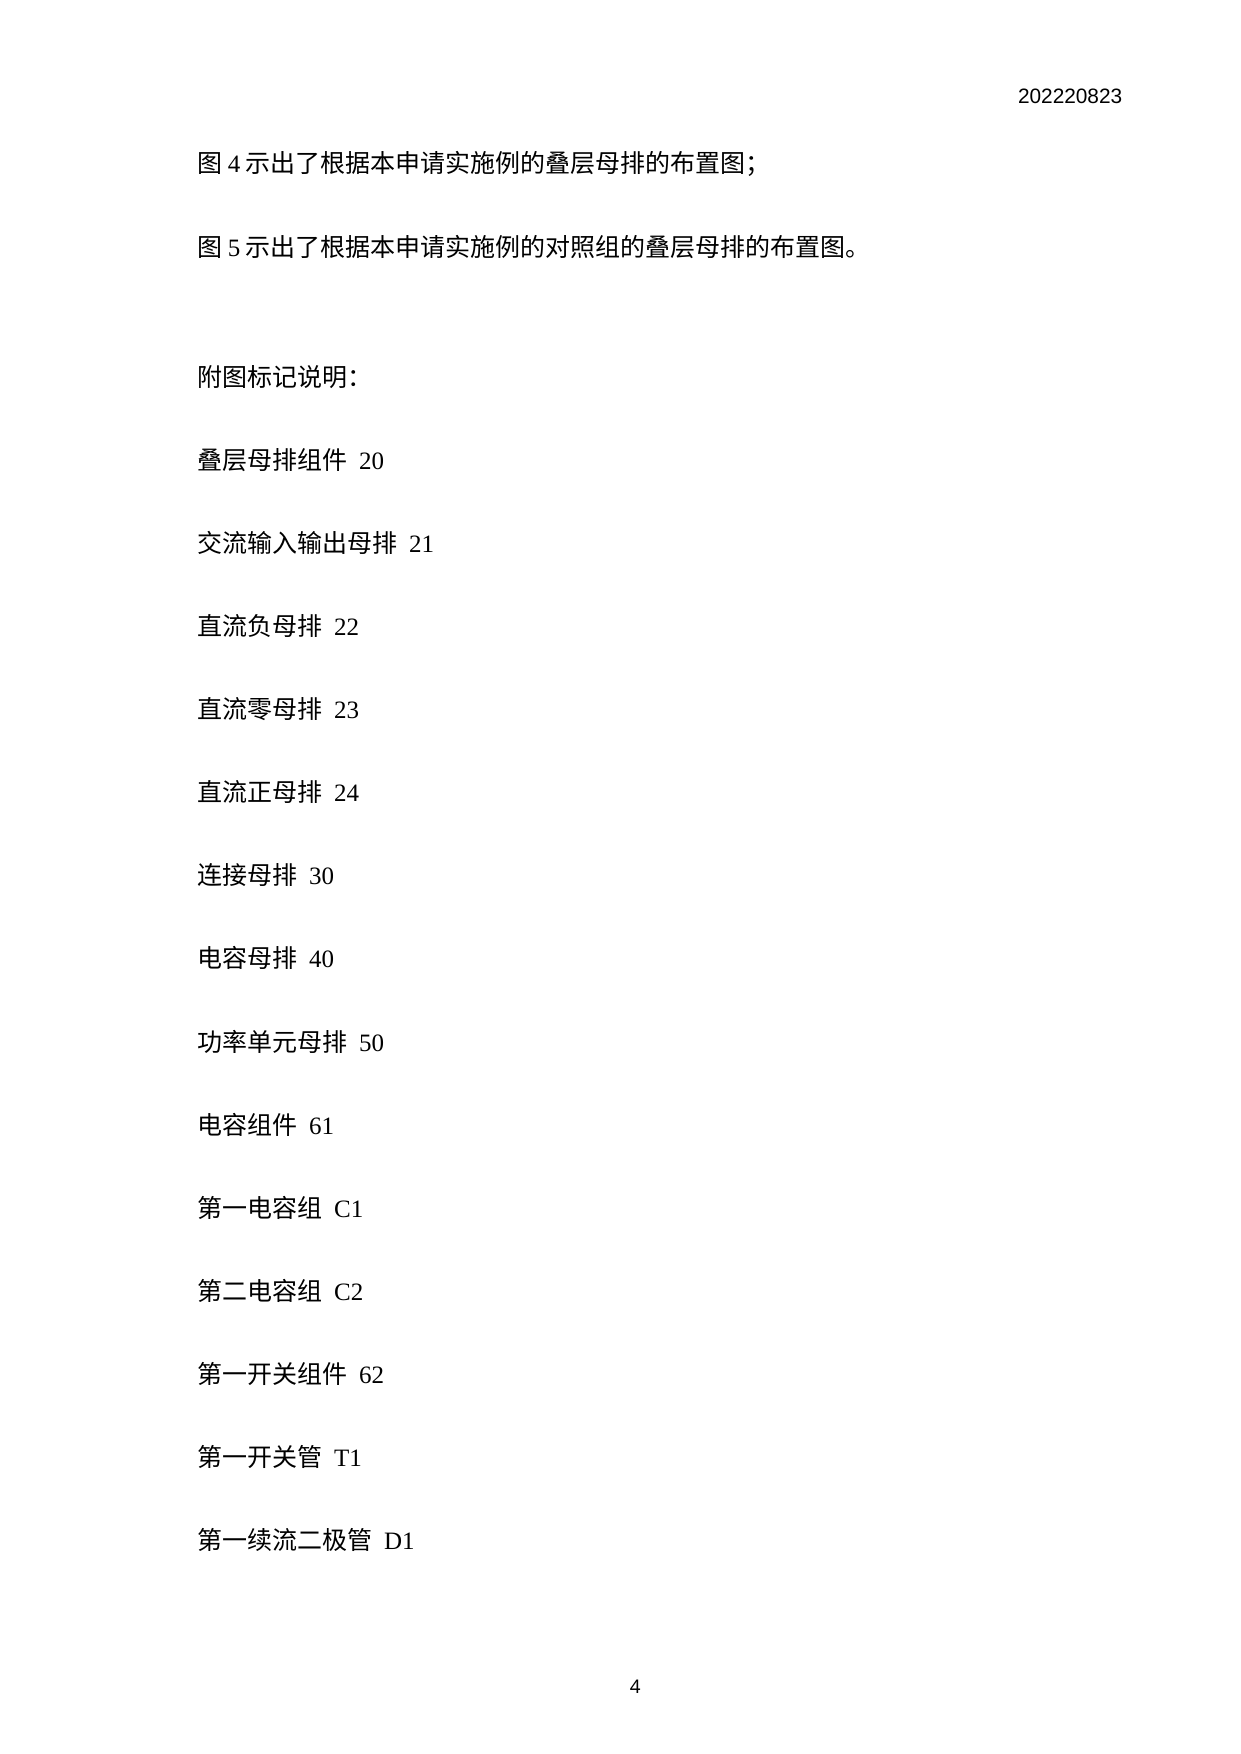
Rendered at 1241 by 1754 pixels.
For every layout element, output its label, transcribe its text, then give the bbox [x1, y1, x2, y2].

text 图4示出了根据本申请实施例的叠层母排的布置图； [148, 129, 1122, 194]
text 功率单元母排 50 [148, 1008, 1122, 1073]
text 附图标记说明： [148, 343, 1122, 408]
text 第一续流二极管 D1 [148, 1506, 1122, 1571]
text 图5示出了根据本申请实施例的对照组的叠层母排的布置图。 [148, 213, 1122, 278]
text 电容母排 40 [148, 924, 1122, 989]
text 叠层母排组件 20 [148, 426, 1122, 491]
text 第一电容组 C1 [148, 1174, 1122, 1239]
text 交流输入输出母排 21 [148, 509, 1122, 574]
text 第一开关组件 62 [148, 1340, 1122, 1405]
text 电容组件 61 [148, 1091, 1122, 1156]
text 直流零母排 23 [148, 675, 1122, 740]
text 连接母排 30 [148, 841, 1122, 906]
text 第二电容组 C2 [148, 1257, 1122, 1322]
text 直流正母排 24 [148, 758, 1122, 823]
text 直流负母排 22 [148, 592, 1122, 657]
text 第一开关管 T1 [148, 1423, 1122, 1488]
